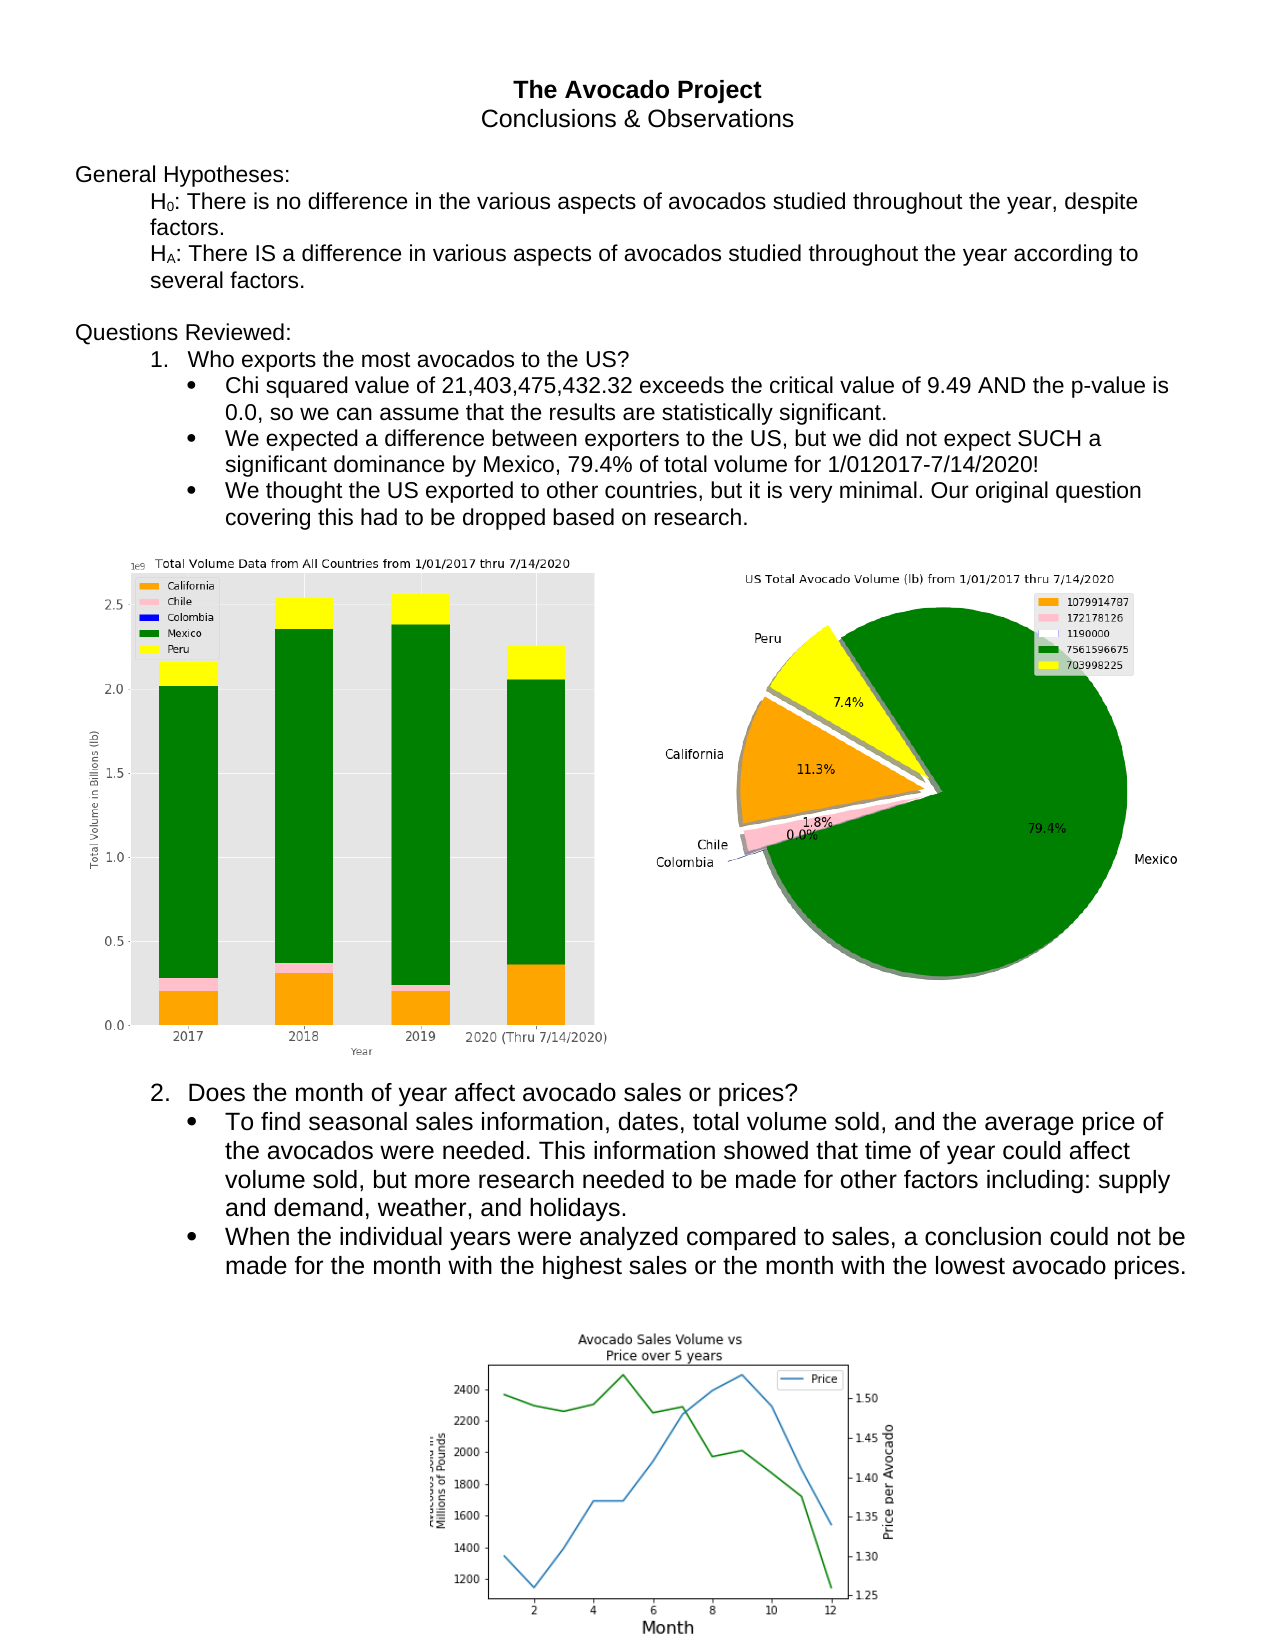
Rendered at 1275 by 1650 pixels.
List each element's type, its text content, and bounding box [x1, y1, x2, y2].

list When the individual years were analyzed compared to sales, a conclusion could not be made for the month with the highest sales or the month with the lowest avocado prices. [187, 1222, 1200, 1280]
text The Avocado Project [75, 75, 1200, 104]
picture [55, 535, 1192, 1071]
text HA: There IS a difference in various aspects of avocados studied throughout the year according to several factors. [150, 240, 1200, 293]
list Chi squared value of 21,403,475,432.32 exceeds the critical value of 9.49 AND the p-value is 0.0, so we can assume that the results are statistically significant. [187, 372, 1200, 425]
list To find seasonal sales information, dates, total volume sold, and the average price of the avocados were needed. This information showed that time of year could affect volume sold, but more research needed to be made for other factors including: supply and demand, weather, and holidays. [187, 1107, 1200, 1222]
list We thought the US exported to other countries, but it is very minimal. Our original question covering this had to be dropped based on research. [187, 477, 1200, 530]
picture [430, 1327, 894, 1637]
text H0: There is no difference in the various aspects of avocados studied throughout the year, despite factors. [150, 188, 1200, 240]
list Does the month of year affect avocado sales or prices? [150, 1078, 1200, 1107]
text Conclusions & Observations [75, 104, 1200, 132]
list Who exports the most avocados to the US? [150, 346, 1200, 372]
text Questions Reviewed: [75, 319, 1200, 346]
list We expected a difference between exporters to the US, but we did not expect SUCH a significant dominance by Mexico, 79.4% of total volume for 1/012017-7/14/2020! [187, 425, 1200, 477]
text General Hypotheses: [75, 161, 1200, 188]
